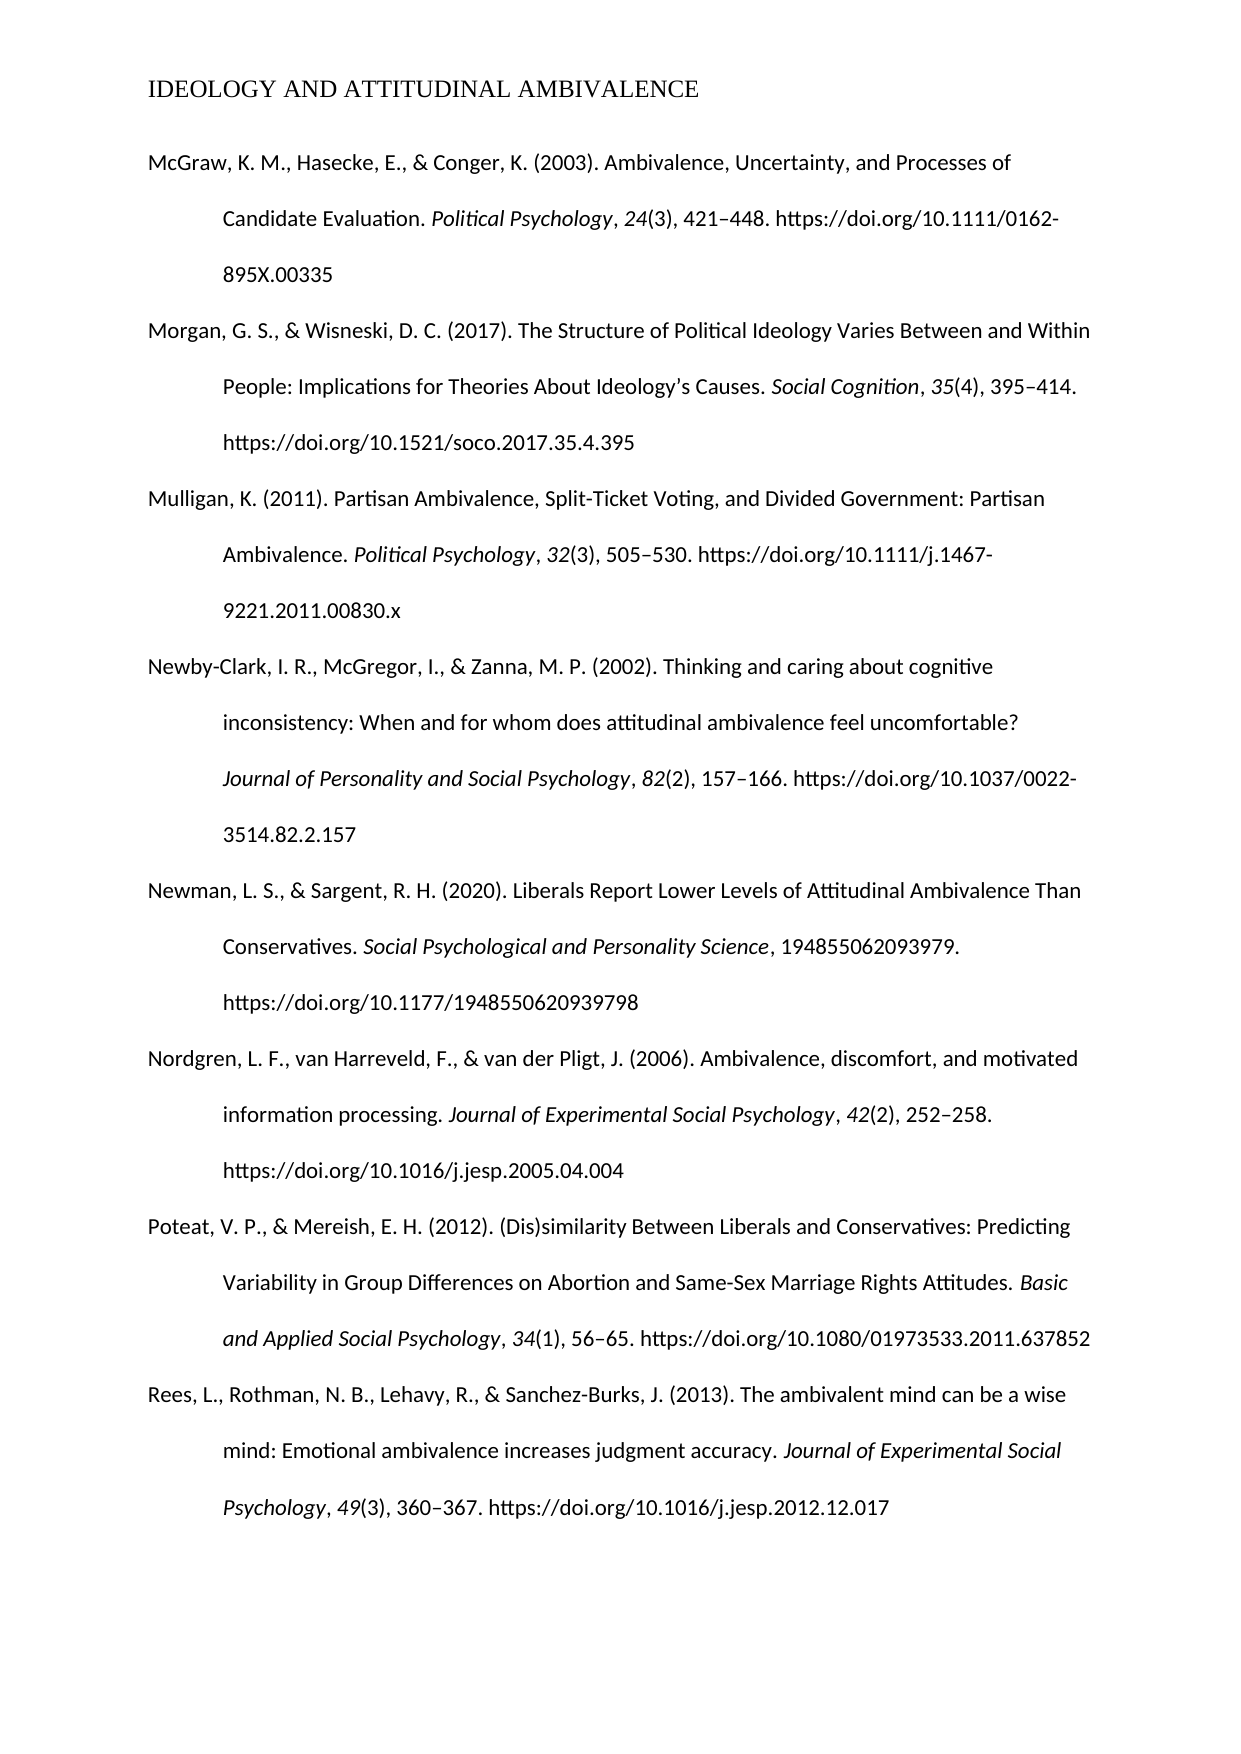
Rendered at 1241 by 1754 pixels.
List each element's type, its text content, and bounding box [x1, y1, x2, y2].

text Newman, L. S., & Sargent, R. H. (2020). Liberals Report Lower Levels of Attitudinal Ambivalence Than Conservatives. Social Psychological and Personality Science, 194855062093979. https://doi.org/10.1177/1948550620939798 [148, 876, 1093, 1016]
text McGraw, K. M., Hasecke, E., & Conger, K. (2003). Ambivalence, Uncertainty, and Processes of Candidate Evaluation. Political Psychology, 24(3), 421–448. https://doi.org/10.1111/0162-895X.00335 [148, 148, 1093, 288]
text Poteat, V. P., & Mereish, E. H. (2012). (Dis)similarity Between Liberals and Conservatives: Predicting Variability in Group Differences on Abortion and Same-Sex Marriage Rights Attitudes. Basic and Applied Social Psychology, 34(1), 56–65. https://doi.org/10.1080/01973533.2011.637852 [148, 1212, 1093, 1352]
text Nordgren, L. F., van Harreveld, F., & van der Pligt, J. (2006). Ambivalence, discomfort, and motivated information processing. Journal of Experimental Social Psychology, 42(2), 252–258. https://doi.org/10.1016/j.jesp.2005.04.004 [148, 1044, 1093, 1184]
text Rees, L., Rothman, N. B., Lehavy, R., & Sanchez-Burks, J. (2013). The ambivalent mind can be a wise mind: Emotional ambivalence increases judgment accuracy. Journal of Experimental Social Psychology, 49(3), 360–367. https://doi.org/10.1016/j.jesp.2012.12.017 [148, 1381, 1093, 1521]
text Morgan, G. S., & Wisneski, D. C. (2017). The Structure of Political Ideology Varies Between and Within People: Implications for Theories About Ideology’s Causes. Social Cognition, 35(4), 395–414. https://doi.org/10.1521/soco.2017.35.4.395 [148, 316, 1093, 456]
text Newby-Clark, I. R., McGregor, I., & Zanna, M. P. (2002). Thinking and caring about cognitive inconsistency: When and for whom does attitudinal ambivalence feel uncomfortable? Journal of Personality and Social Psychology, 82(2), 157–166. https://doi.org/10.1037/0022-3514.82.2.157 [148, 652, 1093, 848]
text Mulligan, K. (2011). Partisan Ambivalence, Split-Ticket Voting, and Divided Government: Partisan Ambivalence. Political Psychology, 32(3), 505–530. https://doi.org/10.1111/j.1467-9221.2011.00830.x [148, 484, 1093, 624]
